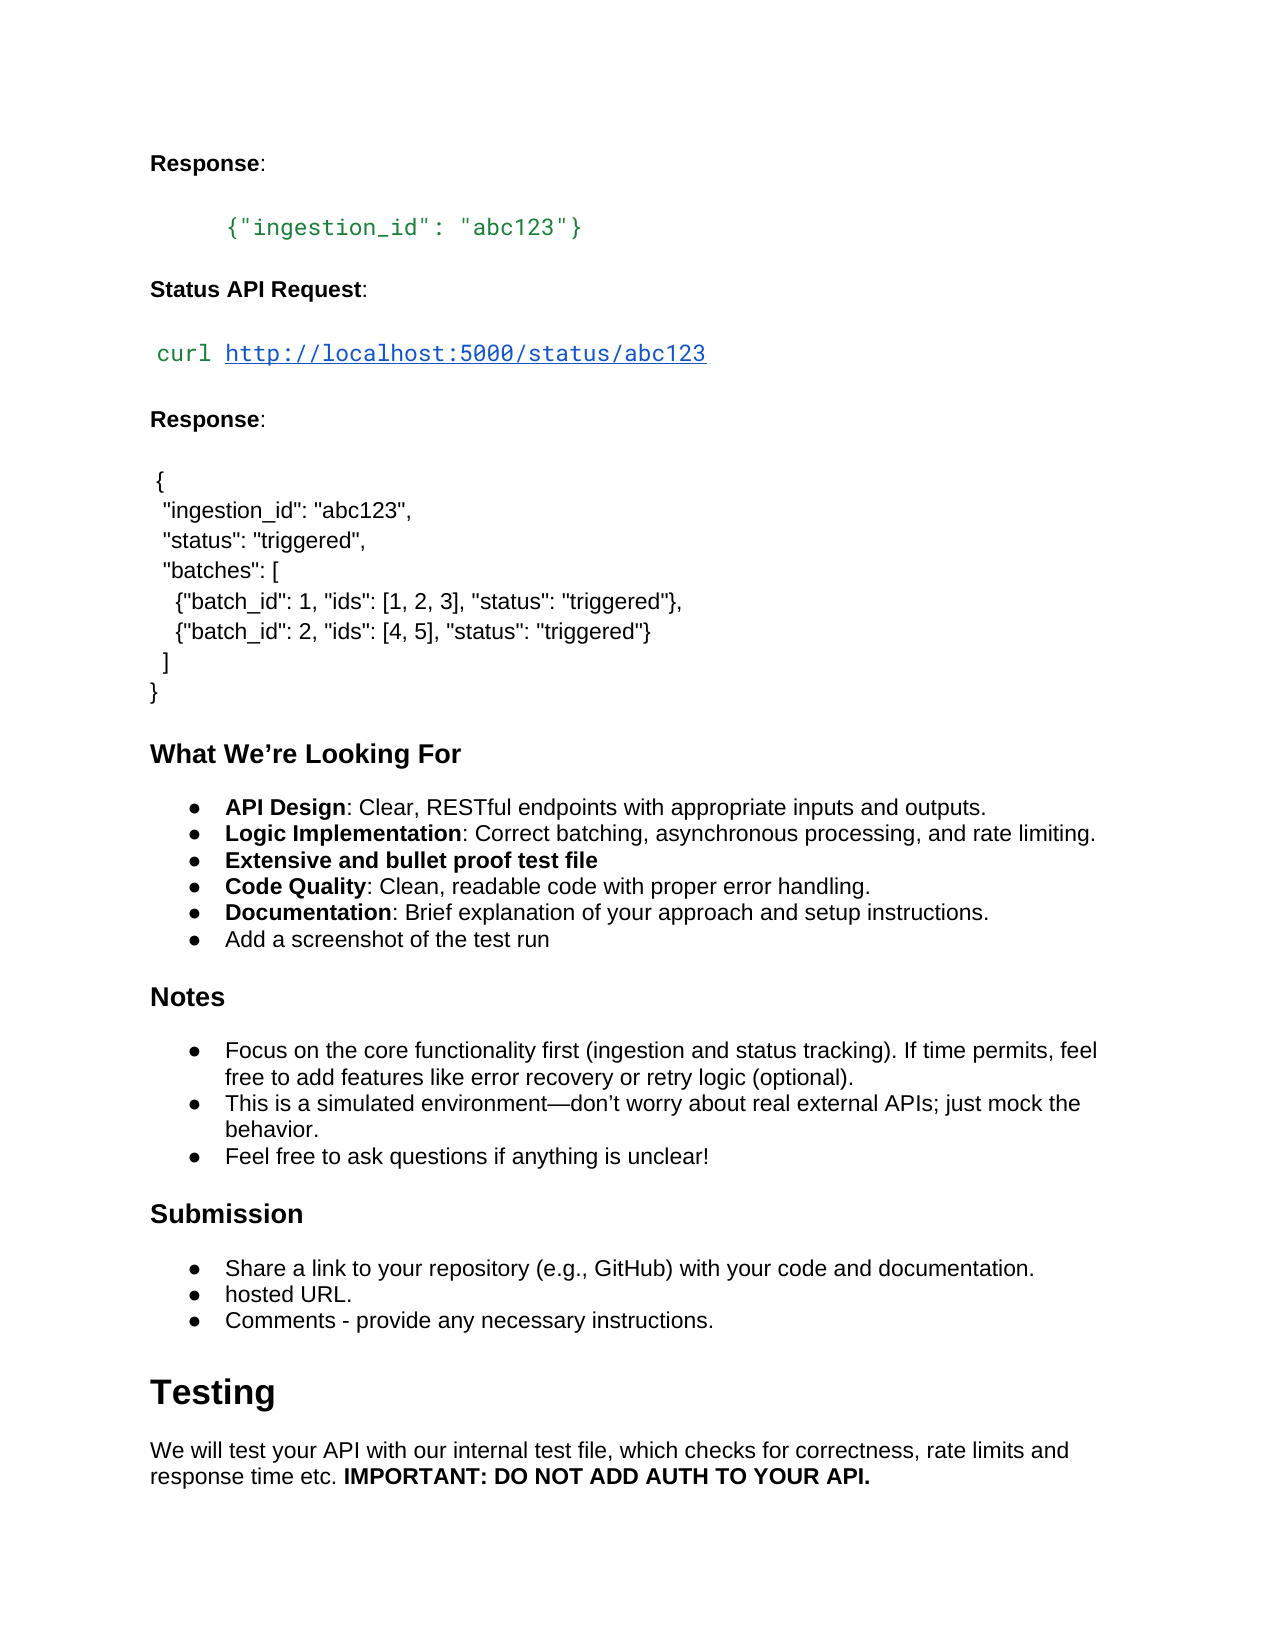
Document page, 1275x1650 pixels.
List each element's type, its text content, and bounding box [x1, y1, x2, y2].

text Response: {"ingestion_id": "abc123"} [150, 150, 1125, 241]
text "status": "triggered", [150, 527, 1125, 553]
subtitle What We’re Looking For [150, 738, 1125, 769]
text {"batch_id": 1, "ids": [1, 2, 3], "status": "triggered"}, [150, 588, 1125, 614]
list Focus on the core functionality first (ingestion and status tracking). If time permits, feel free to add features like error recovery or retry logic (optional). [187, 1037, 1125, 1090]
list Documentation: Brief explanation of your approach and setup instructions. [187, 899, 1125, 926]
list Share a link to your repository (e.g., GitHub) with your code and documentation. [187, 1254, 1125, 1281]
text } [150, 678, 1125, 704]
subtitle Notes [150, 981, 1125, 1012]
list Feel free to ask questions if anything is unclear! [187, 1143, 1125, 1169]
list Code Quality: Clean, readable code with proper error handling. [187, 873, 1125, 899]
list This is a simulated environment—don’t worry about real external APIs; just mock the behavior. [187, 1090, 1125, 1143]
subtitle Submission [150, 1198, 1125, 1229]
list hosted URL. [187, 1281, 1125, 1307]
list API Design: Clear, RESTful endpoints with appropriate inputs and outputs. [187, 794, 1125, 820]
subtitle Testing [150, 1371, 1125, 1412]
list Extensive and bullet proof test file [187, 847, 1125, 873]
text Status API Request: curl http://localhost:5000/status/abc123 [150, 276, 1125, 367]
list Comments - provide any necessary instructions. [187, 1307, 1125, 1334]
text {"batch_id": 2, "ids": [4, 5], "status": "triggered"} [150, 618, 1125, 644]
text ] [150, 648, 1125, 674]
list Add a screenshot of the test run [187, 926, 1125, 952]
text "batches": [ [150, 557, 1125, 584]
text We will test your API with our internal test file, which checks for correctness, rate limits and response time etc. IMPORTANT: DO NOT ADD AUTH TO YOUR API. [150, 1437, 1125, 1489]
text "ingestion_id": "abc123", [150, 497, 1125, 523]
text Response: { [150, 406, 1125, 493]
list Logic Implementation: Correct batching, asynchronous processing, and rate limiting. [187, 820, 1125, 847]
